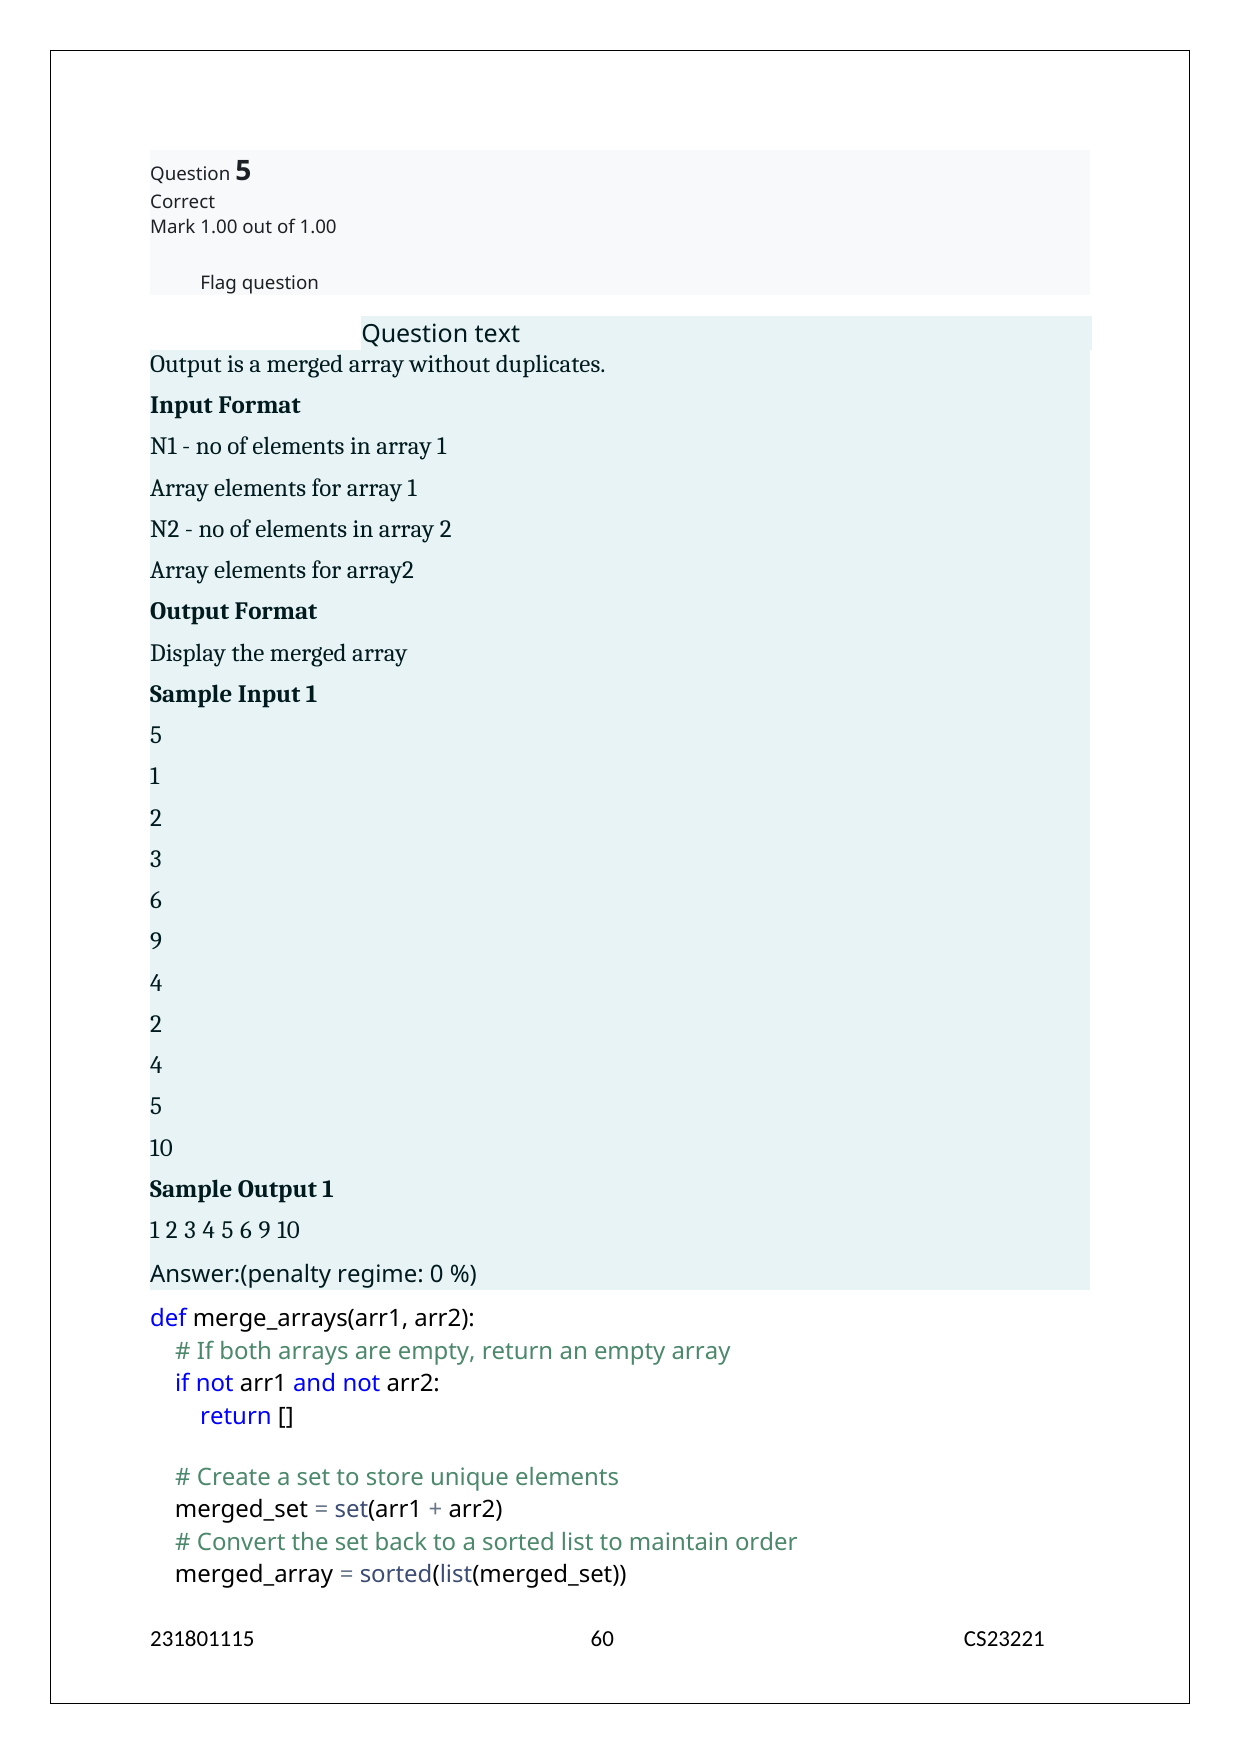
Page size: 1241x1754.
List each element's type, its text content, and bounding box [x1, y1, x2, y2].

text Answer:(penalty regime: 0 %) [150, 1257, 1090, 1290]
text 5 [150, 1092, 1090, 1121]
text 1 [150, 762, 1090, 791]
text merged_set = set(arr1 + arr2) [150, 1492, 1090, 1524]
text # Convert the set back to a sorted list to maintain order [150, 1524, 1090, 1557]
text def merge_arrays(arr1, arr2): [150, 1301, 1090, 1333]
text 9 [150, 927, 1090, 956]
text Display the merged array [150, 638, 1090, 667]
text 2 [150, 1010, 1090, 1038]
text 6 [150, 886, 1090, 915]
text N1 - no of elements in array 1 [150, 432, 1090, 461]
text 5 [150, 721, 1090, 750]
text Mark 1.00 out of 1.00 [150, 214, 1090, 239]
text Input Format [150, 391, 1090, 420]
text Sample Output 1 [150, 1175, 1090, 1203]
text Question text [361, 316, 1092, 350]
text Array elements for array2 [150, 556, 1090, 585]
text if not arr1 and not arr2: [150, 1366, 1090, 1399]
text return [] [150, 1399, 1090, 1431]
text Output Format [150, 597, 1090, 626]
text merged_array = sorted(list(merged_set)) [150, 1557, 1090, 1590]
text Flag question [150, 239, 1090, 295]
text 1 2 3 4 5 6 9 10 [150, 1216, 1090, 1245]
text Sample Input 1 [150, 680, 1090, 708]
text 3 [150, 845, 1090, 873]
text Correct [150, 188, 1090, 214]
text Question 5 [150, 150, 1090, 188]
text # If both arrays are empty, return an empty array [150, 1333, 1090, 1366]
text 10 [150, 1133, 1090, 1162]
text 4 [150, 1051, 1090, 1080]
text Array elements for array 1 [150, 473, 1090, 502]
text # Create a set to store unique elements [150, 1459, 1090, 1492]
text Output is a merged array without duplicates. [150, 350, 1090, 378]
text N2 - no of elements in array 2 [150, 515, 1090, 543]
text 4 [150, 968, 1090, 997]
text 2 [150, 803, 1090, 832]
